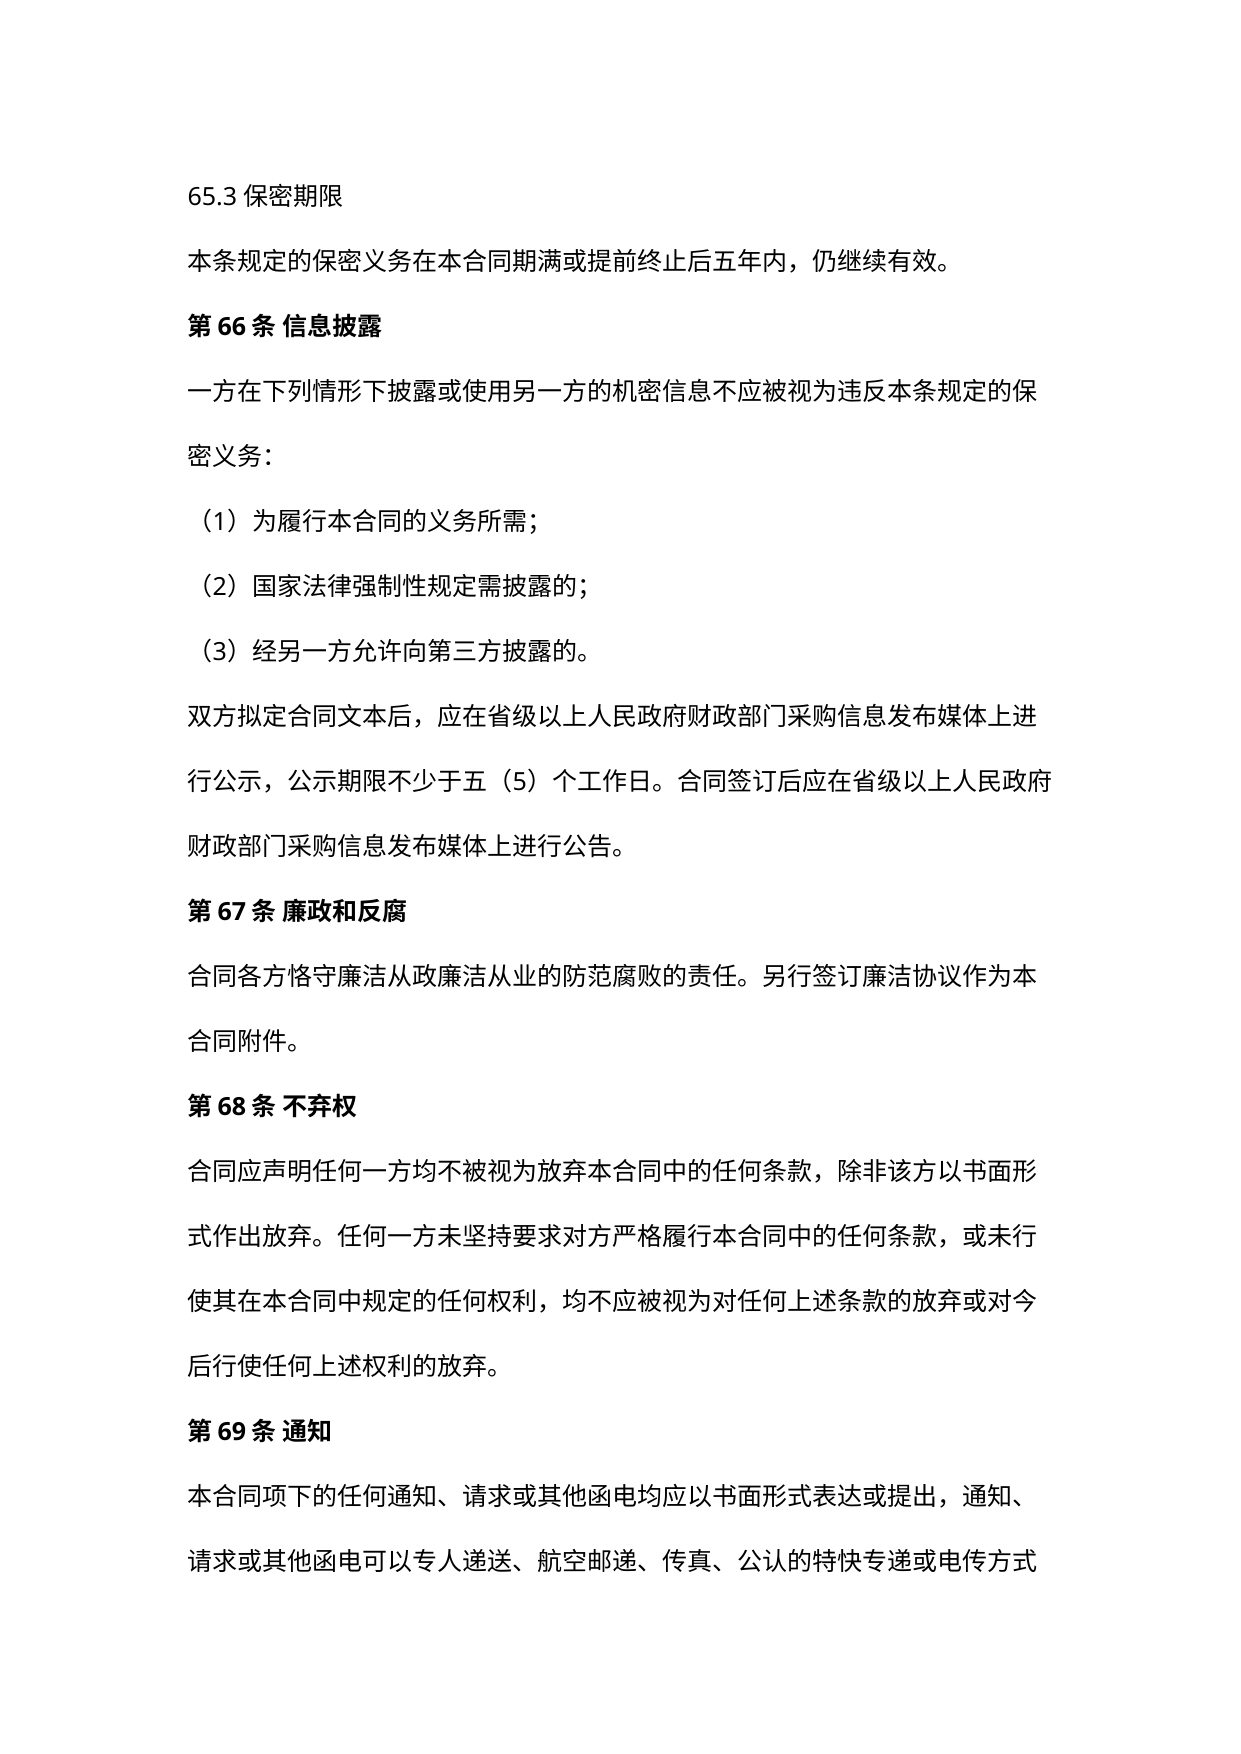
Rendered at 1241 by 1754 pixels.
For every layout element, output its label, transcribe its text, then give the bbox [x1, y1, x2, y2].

text 双方拟定合同文本后，应在省级以上人民政府财政部门采购信息发布媒体上进行公示，公示期限不少于五（5）个工作日。合同签订后应在省级以上人民政府财政部门采购信息发布媒体上进行公告。 [187, 682, 1053, 877]
text 一方在下列情形下披露或使用另一方的机密信息不应被视为违反本条规定的保密义务： [187, 357, 1053, 487]
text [187, 1462, 1053, 1592]
subtitle 第66条 信息披露 [187, 292, 1053, 357]
text 合同应声明任何一方均不被视为放弃本合同中的任何条款，除非该方以书面形式作出放弃。任何一方未坚持要求对方严格履行本合同中的任何条款，或未行使其在本合同中规定的任何权利，均不应被视为对任何上述条款的放弃或对今后行使任何上述权利的放弃。 [187, 1137, 1053, 1397]
text 65.3 保密期限 [187, 162, 1053, 227]
subtitle 第68条 不弃权 [187, 1072, 1053, 1137]
subtitle 第69条 通知 [187, 1397, 1053, 1462]
text （1）为履行本合同的义务所需； [187, 487, 1053, 552]
text （2）国家法律强制性规定需披露的； [187, 552, 1053, 617]
text 本条规定的保密义务在本合同期满或提前终止后五年内，仍继续有效。 [187, 227, 1053, 292]
text 合同各方恪守廉洁从政廉洁从业的防范腐败的责任。另行签订廉洁协议作为本合同附件。 [187, 942, 1053, 1072]
subtitle 第67条 廉政和反腐 [187, 877, 1053, 942]
text （3）经另一方允许向第三方披露的。 [187, 617, 1053, 682]
